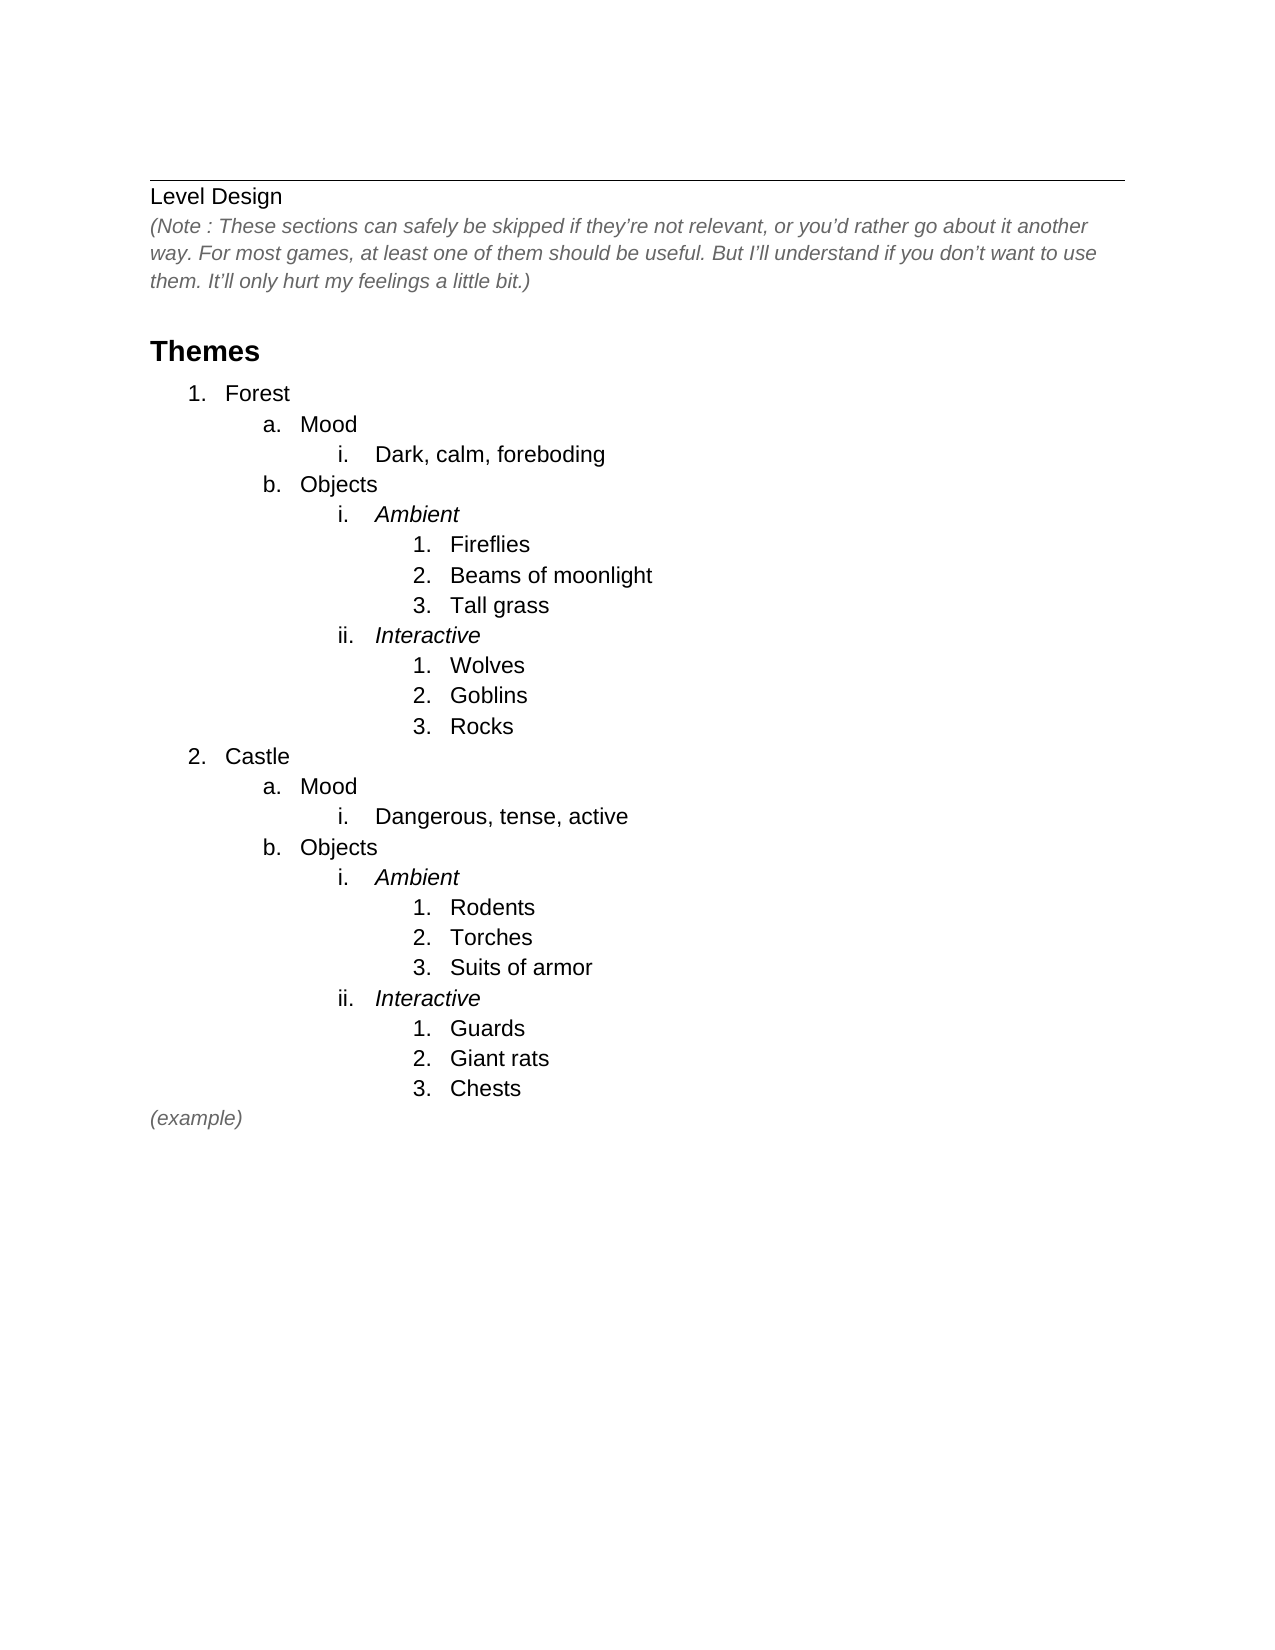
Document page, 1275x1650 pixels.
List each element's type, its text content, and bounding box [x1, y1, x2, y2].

list Beams of moonlight [413, 562, 1125, 588]
list Fireflies [413, 531, 1125, 558]
text (example) [150, 1105, 1125, 1129]
text (Note : These sections can safely be skipped if they’re not relevant, or you’d rather go about it another way. For most games, at least one of them should be useful. But I’ll understand if you don’t want to use them. It’ll only hurt my feelings a little bit.) [150, 213, 1125, 292]
list Suits of armor [413, 954, 1125, 981]
list Dangerous, tense, active [338, 803, 1125, 830]
text Level Design [150, 181, 1125, 210]
subtitle Themes [150, 333, 1125, 367]
list Objects [263, 833, 1125, 860]
list Rodents [413, 894, 1125, 920]
list Chests [413, 1075, 1125, 1102]
list Interactive [338, 622, 1125, 648]
list Ambient [338, 864, 1125, 890]
list Torches [413, 924, 1125, 951]
list Ambient [338, 501, 1125, 528]
list Forest [188, 380, 1125, 407]
list Mood [263, 773, 1125, 799]
list Objects [263, 471, 1125, 497]
list Interactive [338, 984, 1125, 1011]
list Goblins [413, 682, 1125, 709]
list Giant rats [413, 1045, 1125, 1071]
list Wolves [413, 652, 1125, 679]
list Mood [263, 411, 1125, 437]
list Tall grass [413, 592, 1125, 618]
list Rocks [413, 713, 1125, 739]
list Dark, calm, foreboding [338, 441, 1125, 467]
list Guards [413, 1015, 1125, 1041]
list Castle [188, 743, 1125, 769]
